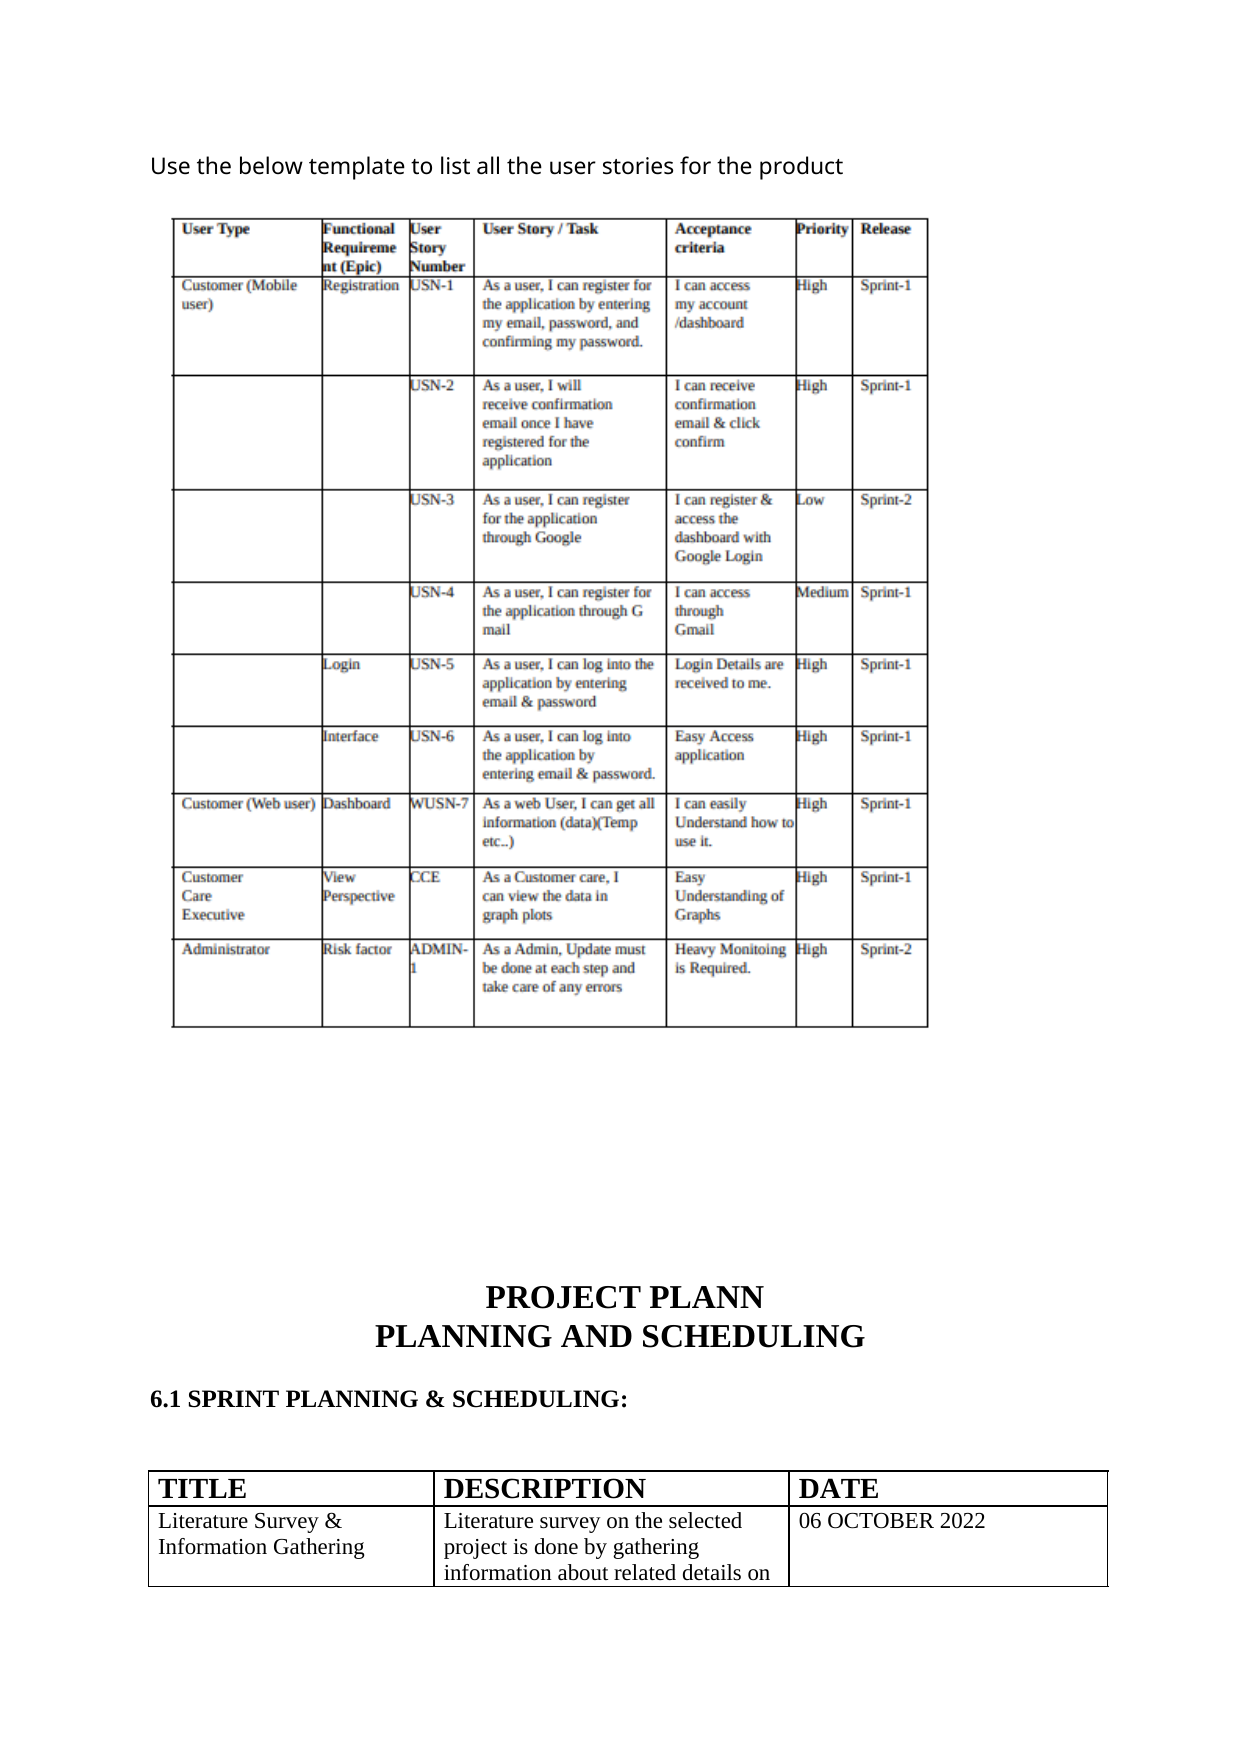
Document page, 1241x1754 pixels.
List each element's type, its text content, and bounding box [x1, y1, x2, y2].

table_header DESCRIPTION [435, 1472, 788, 1505]
text PLANNING AND SCHEDULING [150, 1317, 1090, 1355]
table_header DATE [790, 1472, 1107, 1505]
text 6.1 SPRINT PLANNING & SCHEDULING: [150, 1384, 1090, 1413]
table_cell 06 OCTOBER 2022 [790, 1507, 1107, 1586]
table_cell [149, 1507, 433, 1586]
text Use the below template to list all the user stories for the product [150, 150, 1090, 181]
picture [156, 210, 949, 1039]
text PROJECT PLANN [150, 1274, 1090, 1317]
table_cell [435, 1507, 788, 1586]
table_header TITLE [149, 1472, 433, 1505]
